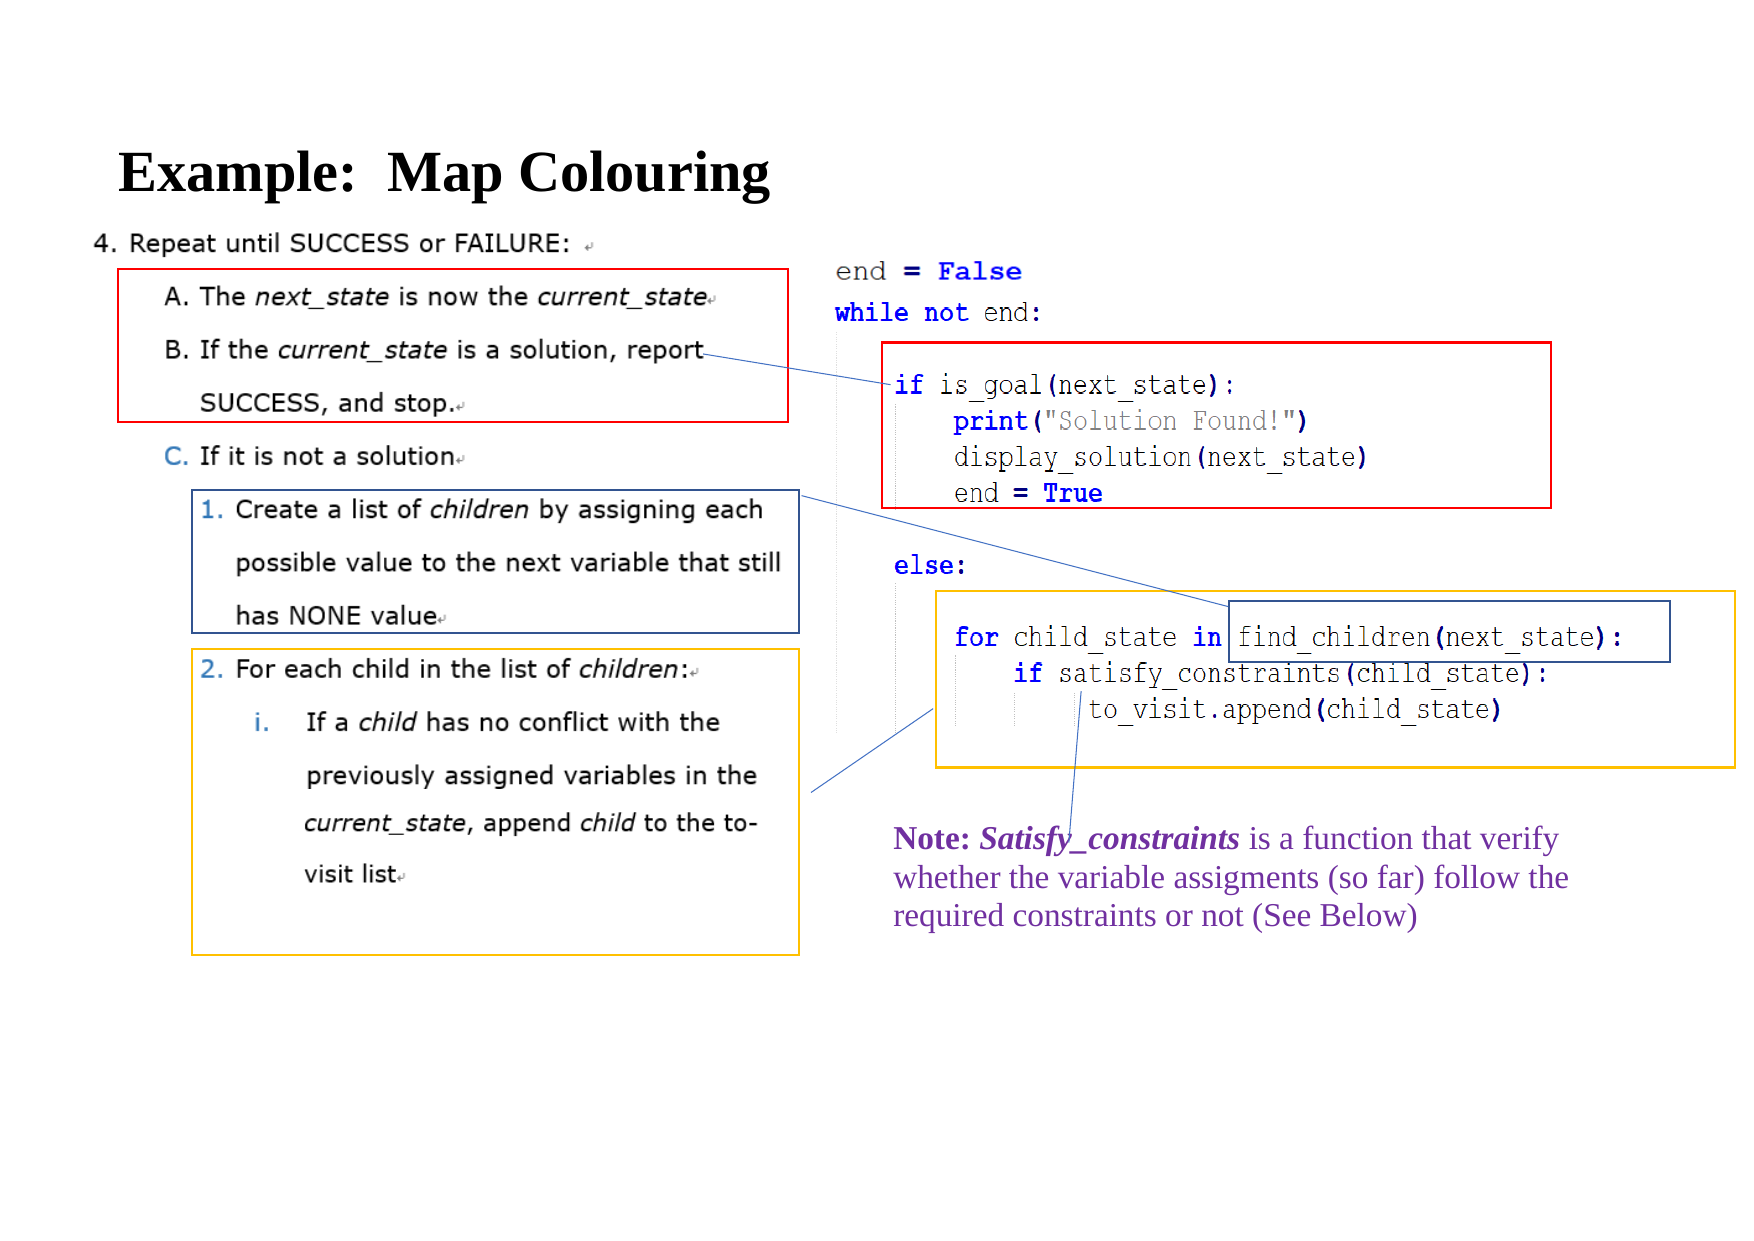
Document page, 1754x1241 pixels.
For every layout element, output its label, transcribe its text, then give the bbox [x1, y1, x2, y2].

picture [823, 294, 1636, 590]
picture [87, 225, 790, 788]
picture [119, 270, 787, 421]
picture [1230, 602, 1636, 661]
picture [828, 259, 1049, 284]
picture [883, 344, 1550, 507]
picture [823, 503, 1158, 735]
picture [193, 491, 790, 632]
picture [937, 592, 1636, 735]
picture [1179, 592, 1636, 605]
picture [291, 804, 763, 902]
picture [193, 650, 790, 788]
text Example: Map Colouring [118, 133, 1636, 208]
